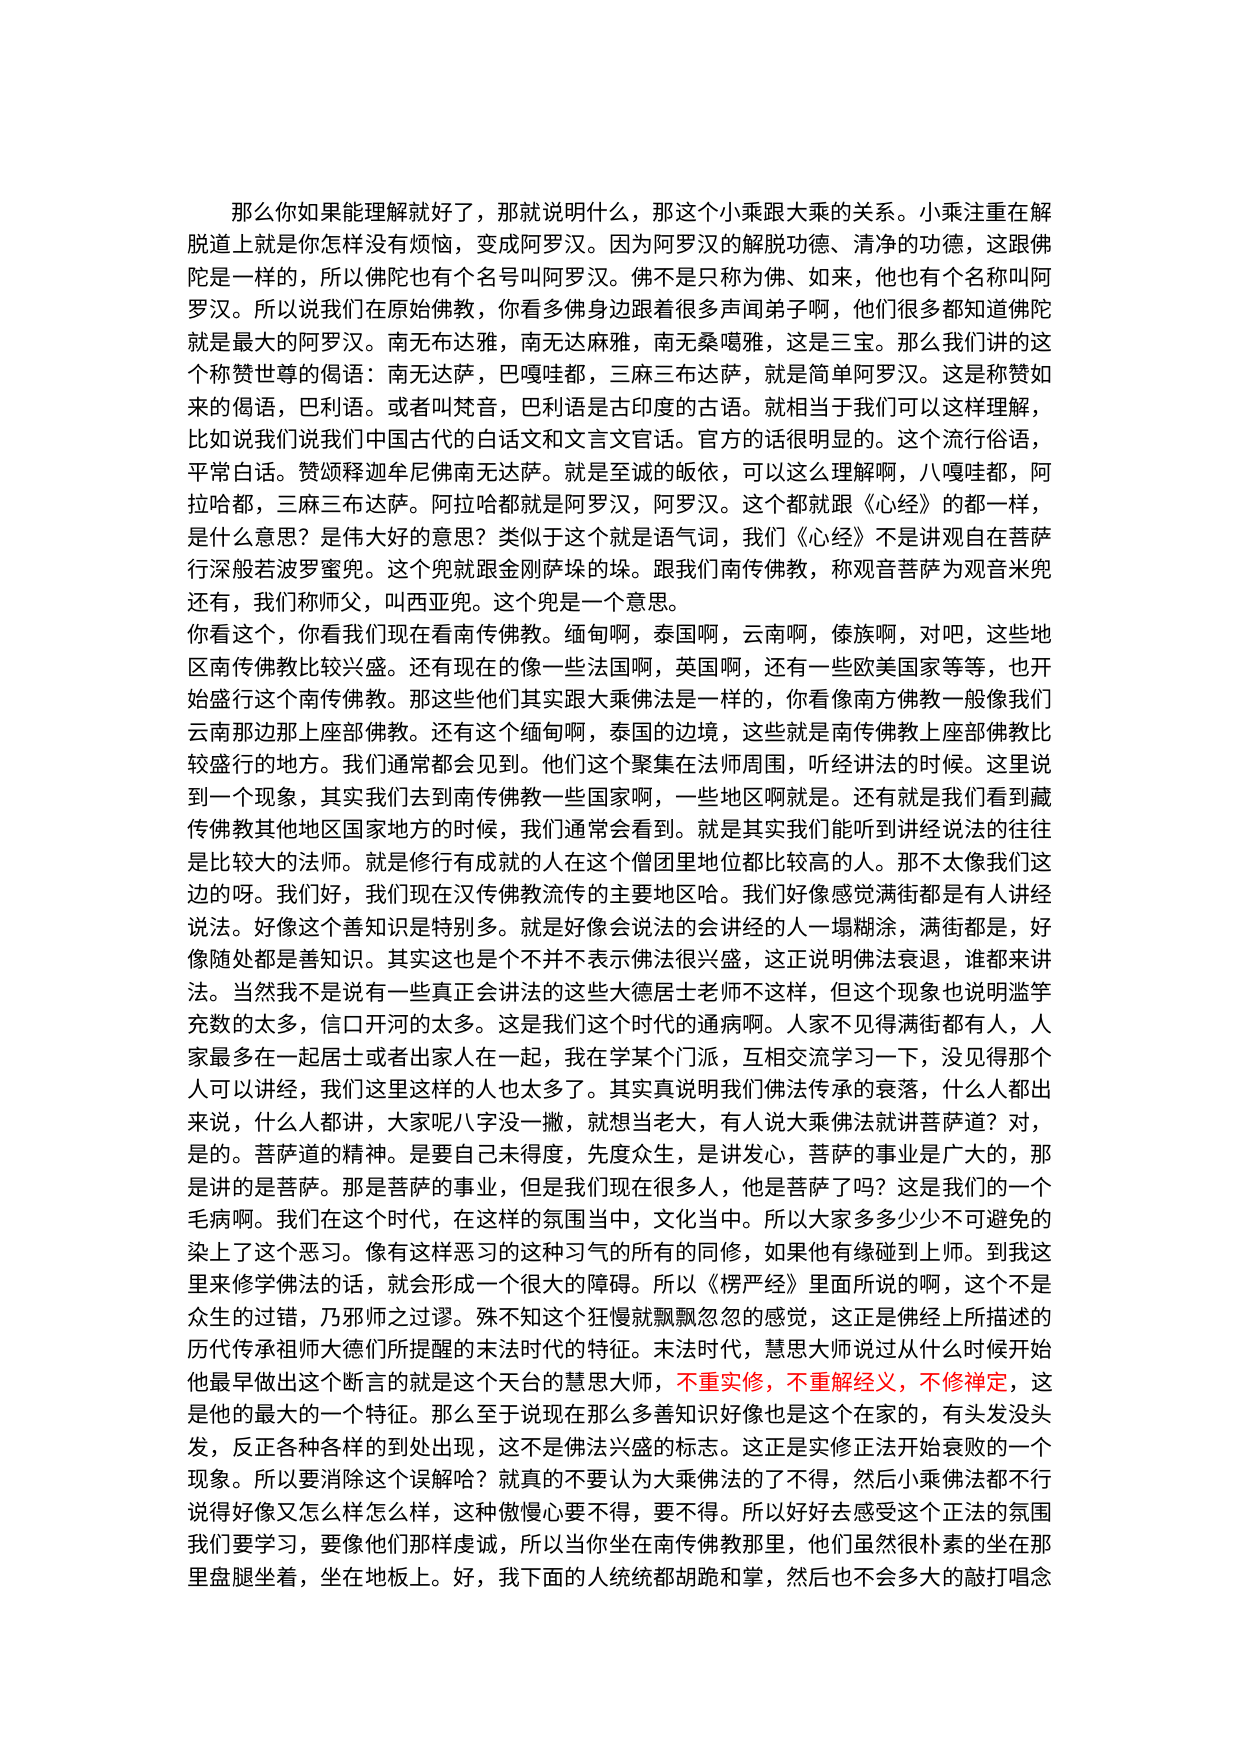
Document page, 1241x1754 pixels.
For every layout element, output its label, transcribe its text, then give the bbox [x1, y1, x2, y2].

text 那么你如果能理解就好了，那就说明什么，那这个小乘跟大乘的关系。小乘注重在解脱道上就是你怎样没有烦恼，变成阿罗汉。因为阿罗汉的解脱功德、清净的功德，这跟佛陀是一样的，所以佛陀也有个名号叫阿罗汉。佛不是只称为佛、如来，他也有个名称叫阿罗汉。所以说我们在原始佛教，你看多佛身边跟着很多声闻弟子啊，他们很多都知道佛陀就是最大的阿罗汉。南无布达雅，南无达麻雅，南无桑噶雅，这是三宝。那么我们讲的这个称赞世尊的偈语：南无达萨，巴嘎哇都，三麻三布达萨，就是简单阿罗汉。这是称赞如来的偈语，巴利语。或者叫梵音，巴利语是古印度的古语。就相当于我们可以这样理解，比如说我们说我们中国古代的白话文和文言文官话。官方的话很明显的。这个流行俗语，平常白话。赞颂释迦牟尼佛南无达萨。就是至诚的皈依，可以这么理解啊，八嘎哇都，阿拉哈都，三麻三布达萨。阿拉哈都就是阿罗汉，阿罗汉。这个都就跟《心经》的都一样，是什么意思？是伟大好的意思？类似于这个就是语气词，我们《心经》不是讲观自在菩萨行深般若波罗蜜兜。这个兜就跟金刚萨垛的垛。跟我们南传佛教，称观音菩萨为观音米兜。还有，我们称师父，叫西亚兜。这个兜是一个意思。 [187, 194, 1053, 617]
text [187, 617, 1053, 1592]
